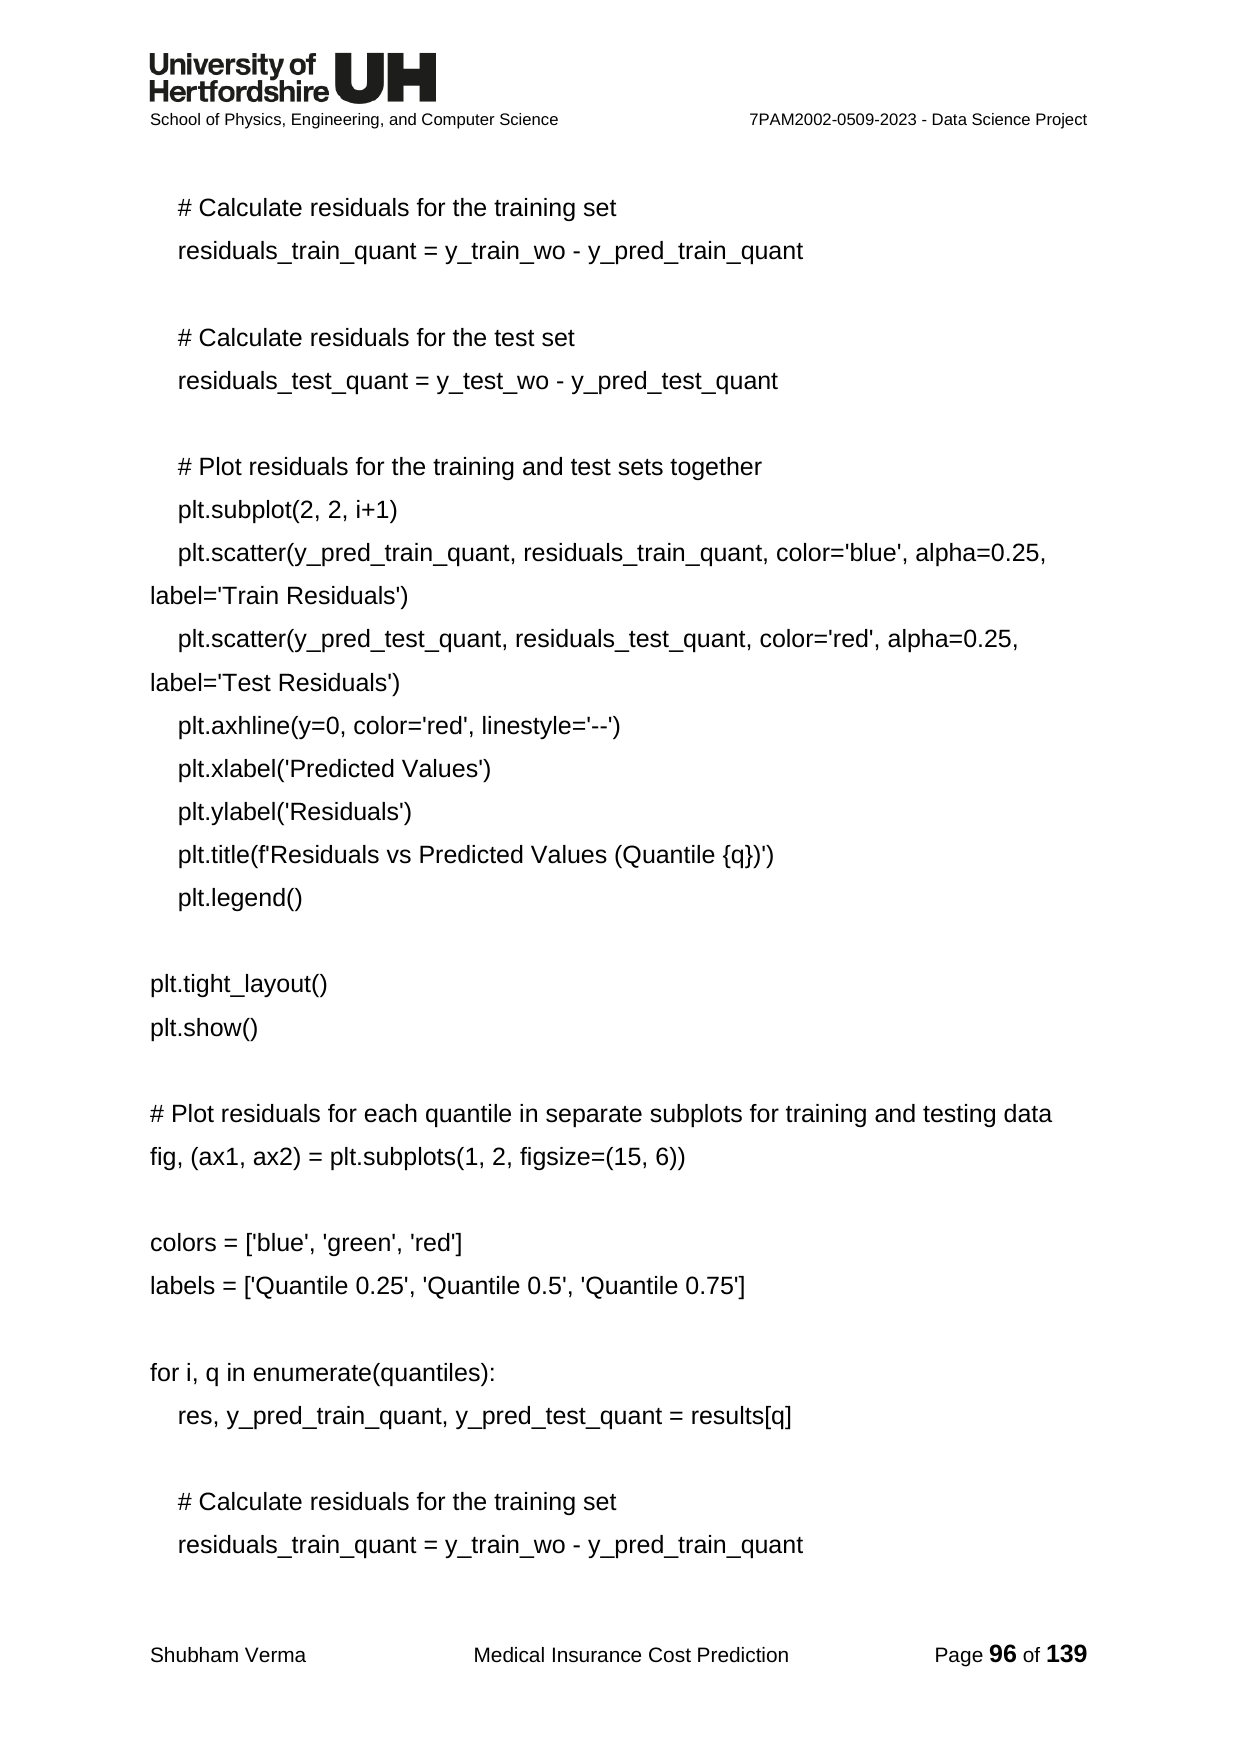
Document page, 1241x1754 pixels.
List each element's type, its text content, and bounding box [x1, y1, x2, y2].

text # Plot residuals for the training and test sets together [150, 452, 1090, 481]
text plt.legend() [150, 883, 1090, 912]
text plt.tight_layout() [150, 969, 1090, 998]
text plt.title(f'Residuals vs Predicted Values (Quantile {q})') [150, 840, 1090, 869]
text res, y_pred_train_quant, y_pred_test_quant = results[q] [150, 1401, 1090, 1429]
picture [147, 49, 437, 105]
text # Calculate residuals for the test set [150, 322, 1090, 351]
text plt.subplot(2, 2, i+1) [150, 495, 1090, 524]
text plt.ylabel('Residuals') [150, 797, 1090, 826]
text # Calculate residuals for the training set [150, 1487, 1090, 1516]
text # Plot residuals for each quantile in separate subplots for training and testing data [150, 1099, 1090, 1127]
text plt.scatter(y_pred_test_quant, residuals_test_quant, color='red', alpha=0.25, label='Test Residuals') [150, 624, 1090, 696]
text labels = ['Quantile 0.25', 'Quantile 0.5', 'Quantile 0.75'] [150, 1271, 1090, 1300]
text plt.axhline(y=0, color='red', linestyle='--') [150, 711, 1090, 739]
text residuals_test_quant = y_test_wo - y_pred_test_quant [150, 366, 1090, 394]
text plt.scatter(y_pred_train_quant, residuals_train_quant, color='blue', alpha=0.25, label='Train Residuals') [150, 538, 1090, 610]
text colors = ['blue', 'green', 'red'] [150, 1228, 1090, 1257]
text for i, q in enumerate(quantiles): [150, 1357, 1090, 1386]
text residuals_train_quant = y_train_wo - y_pred_train_quant [150, 1530, 1090, 1559]
text # Calculate residuals for the training set [150, 193, 1090, 222]
text fig, (ax1, ax2) = plt.subplots(1, 2, figsize=(15, 6)) [150, 1142, 1090, 1171]
text residuals_train_quant = y_train_wo - y_pred_train_quant [150, 236, 1090, 265]
text plt.show() [150, 1012, 1090, 1041]
text plt.xlabel('Predicted Values') [150, 754, 1090, 782]
